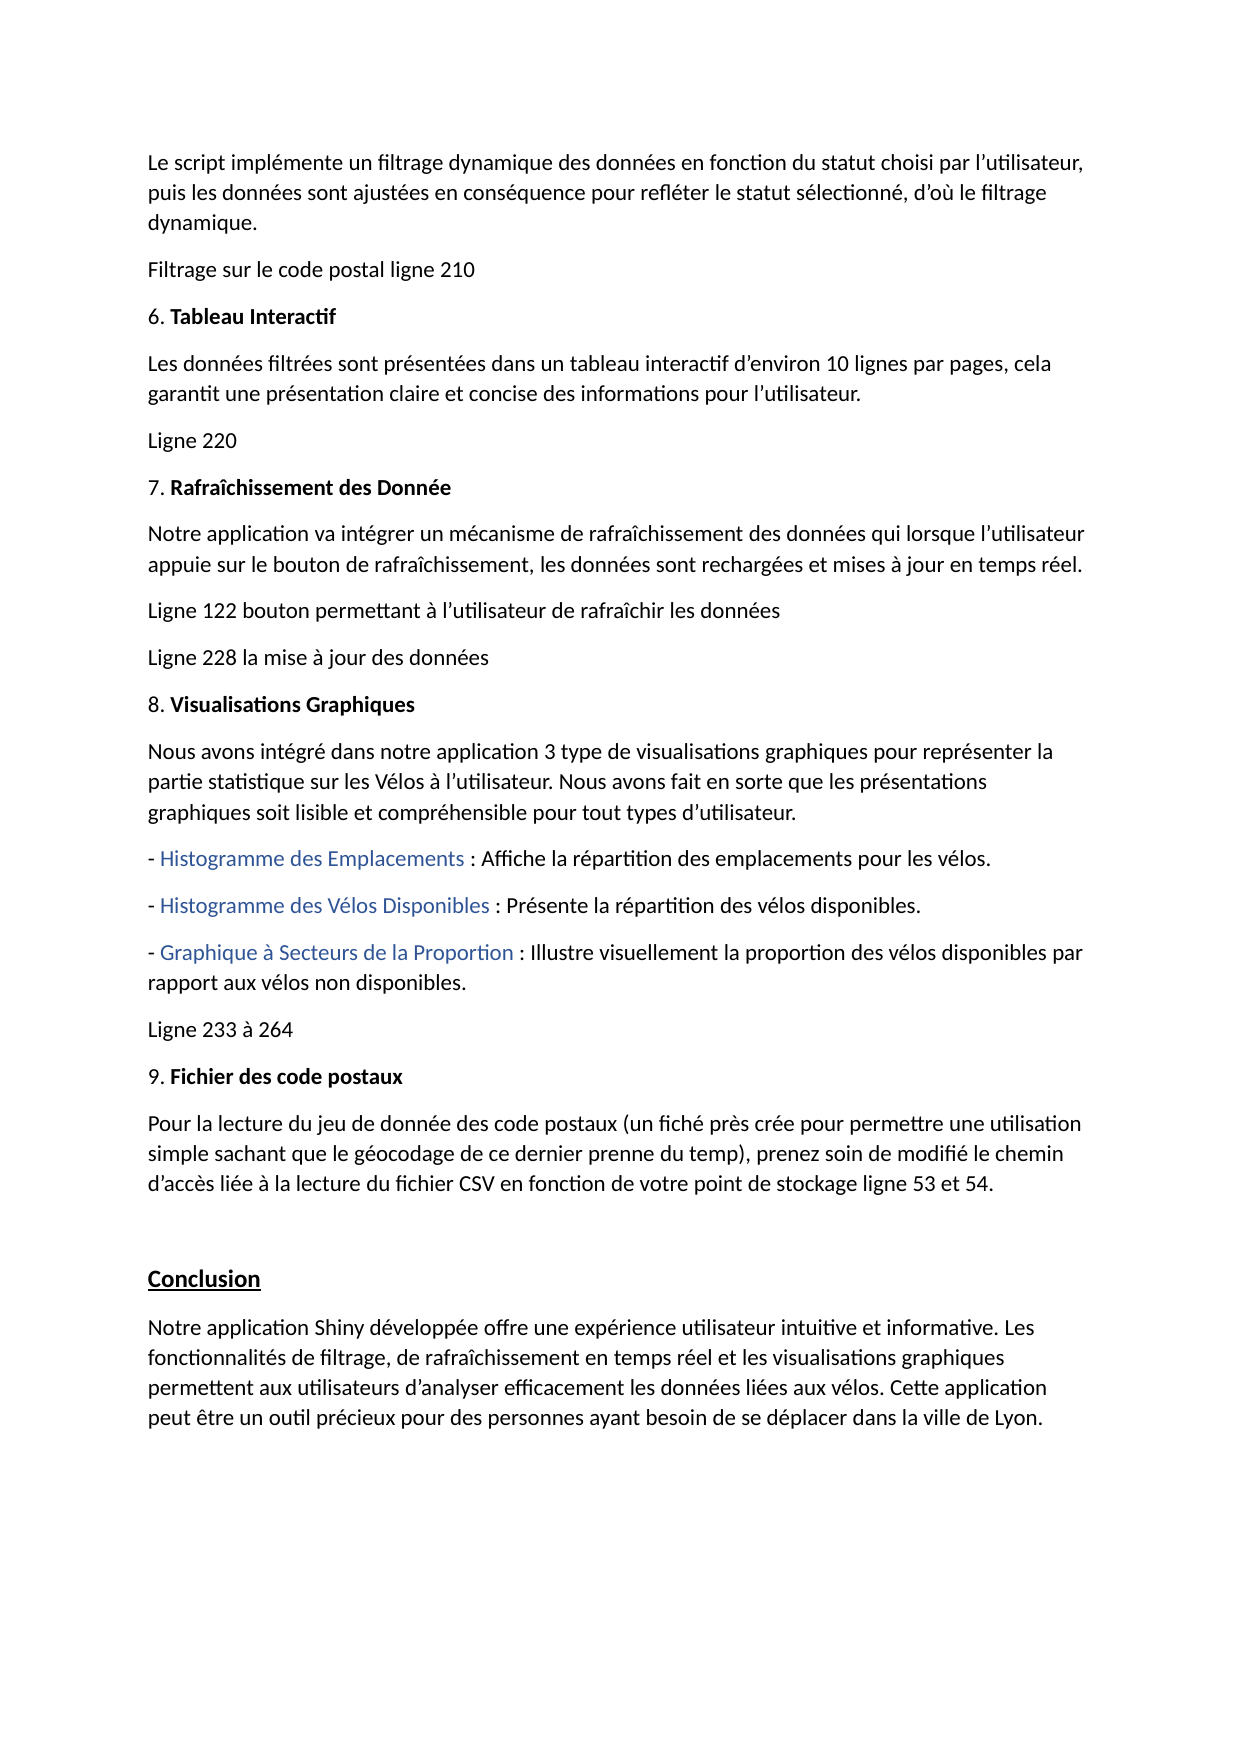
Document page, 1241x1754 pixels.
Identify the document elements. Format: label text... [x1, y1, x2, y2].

text - Histogramme des Emplacements : Affiche la répartition des emplacements pour les vélos. [148, 844, 1093, 872]
text Notre application Shiny développée offre une expérience utilisateur intuitive et informative. Les fonctionnalités de filtrage, de rafraîchissement en temps réel et les visualisations graphiques permettent aux utilisateurs d’analyser efficacement les données liées aux vélos. Cette application peut être un outil précieux pour des personnes ayant besoin de se déplacer dans la ville de Lyon. [148, 1313, 1093, 1431]
text Le script implémente un filtrage dynamique des données en fonction du statut choisi par l’utilisateur, puis les données sont ajustées en conséquence pour refléter le statut sélectionné, d’où le filtrage dynamique. [148, 148, 1093, 236]
text Pour la lecture du jeu de donnée des code postaux (un fiché près crée pour permettre une utilisation simple sachant que le géocodage de ce dernier prenne du temp), prenez soin de modifié le chemin d’accès liée à la lecture du fichier CSV en fonction de votre point de stockage ligne 53 et 54. [148, 1109, 1093, 1197]
text - Histogramme des Vélos Disponibles : Présente la répartition des vélos disponibles. [148, 891, 1093, 919]
text 7. Rafraîchissement des Donnée [148, 473, 1093, 501]
text 6. Tableau Interactif [148, 302, 1093, 330]
text Notre application va intégrer un mécanisme de rafraîchissement des données qui lorsque l’utilisateur appuie sur le bouton de rafraîchissement, les données sont rechargées et mises à jour en temps réel. [148, 519, 1093, 578]
text Ligne 122 bouton permettant à l’utilisateur de rafraîchir les données [148, 597, 1093, 624]
text - Graphique à Secteurs de la Proportion : Illustre visuellement la proportion des vélos disponibles par rapport aux vélos non disponibles. [148, 938, 1093, 996]
text Ligne 228 la mise à jour des données [148, 643, 1093, 671]
text 8. Visualisations Graphiques [148, 690, 1093, 718]
text Nous avons intégré dans notre application 3 type de visualisations graphiques pour représenter la partie statistique sur les Vélos à l’utilisateur. Nous avons fait en sorte que les présentations graphiques soit lisible et compréhensible pour tout types d’utilisateur. [148, 737, 1093, 826]
text Ligne 220 [148, 426, 1093, 454]
text Conclusion [148, 1263, 1093, 1294]
text Ligne 233 à 264 [148, 1015, 1093, 1043]
text Filtrage sur le code postal ligne 210 [148, 255, 1093, 283]
text 9. Fichier des code postaux [148, 1062, 1093, 1090]
text Les données filtrées sont présentées dans un tableau interactif d’environ 10 lignes par pages, cela garantit une présentation claire et concise des informations pour l’utilisateur. [148, 349, 1093, 407]
